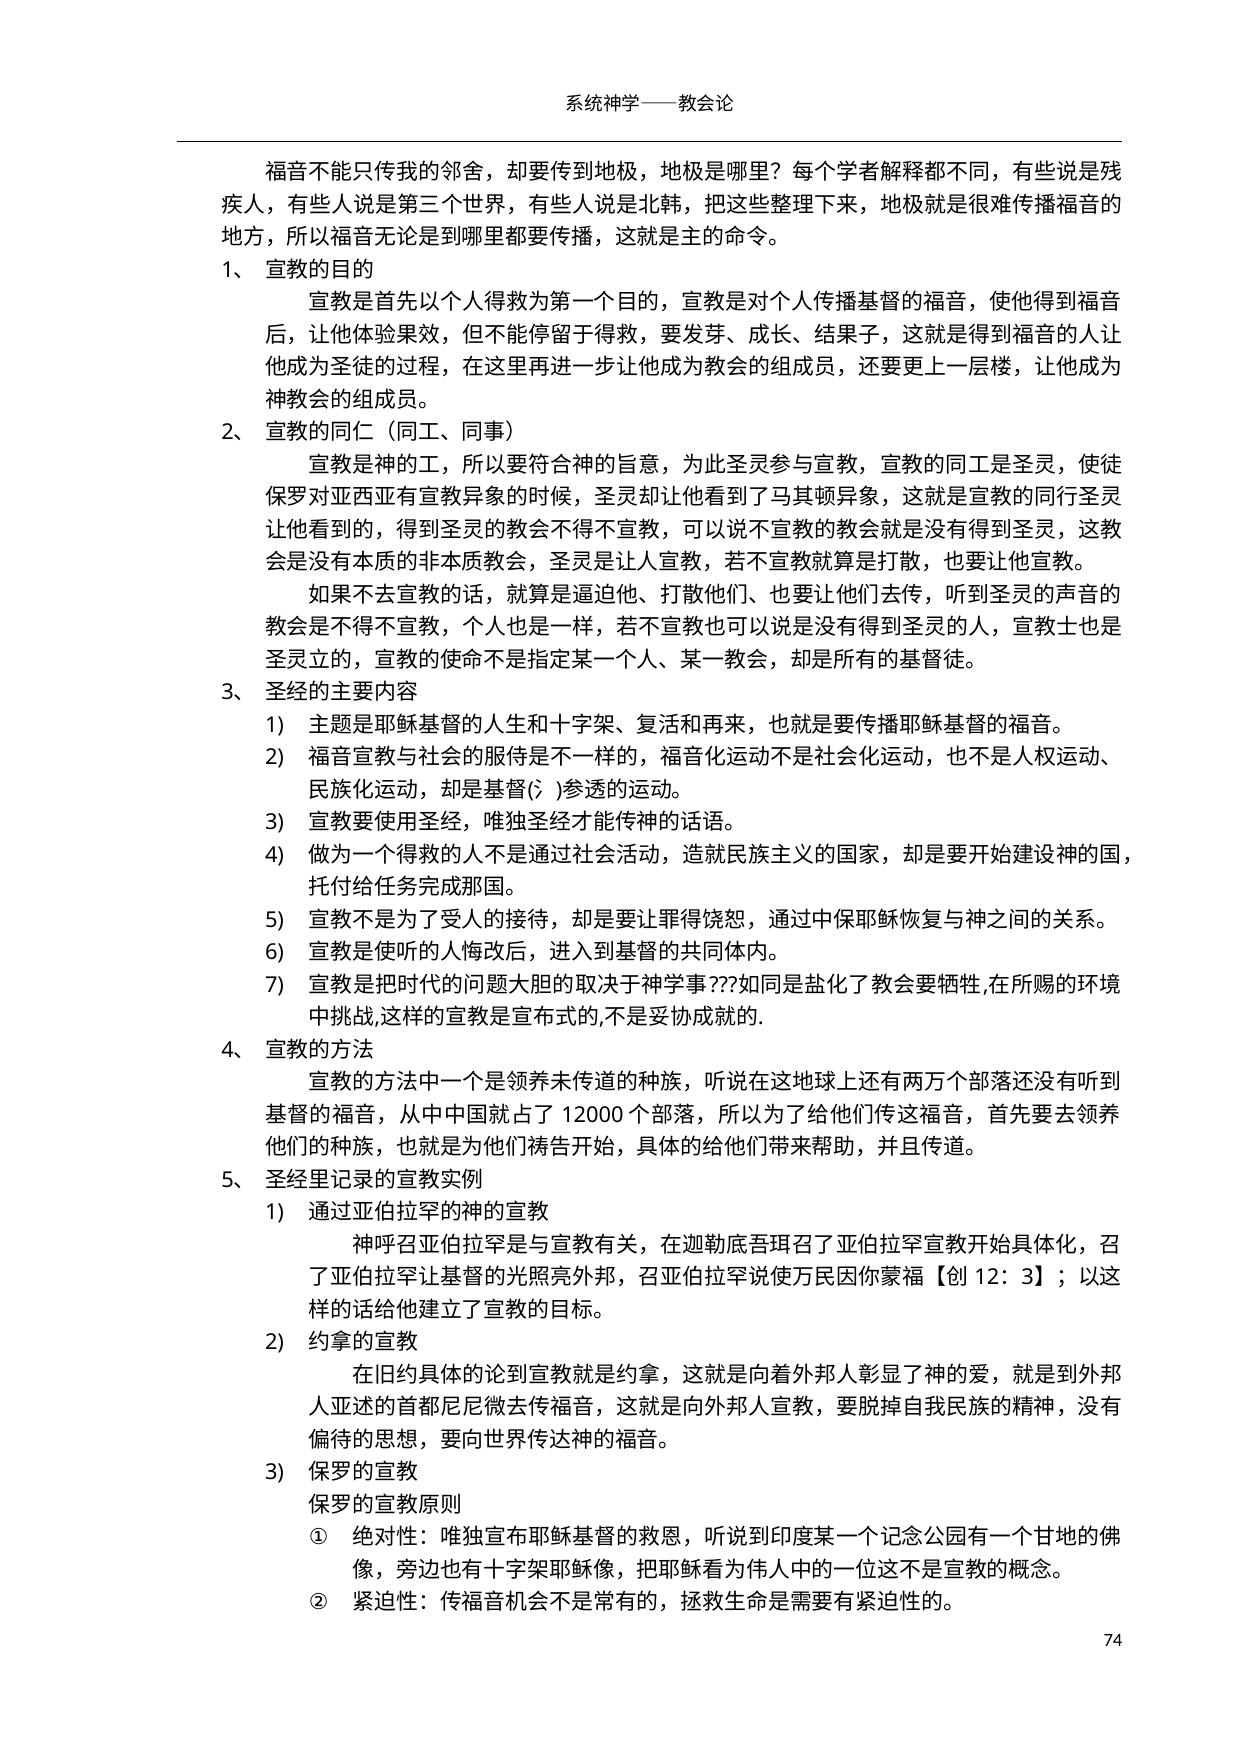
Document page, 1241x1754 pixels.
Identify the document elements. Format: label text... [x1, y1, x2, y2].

list 福音宣教与社会的服侍是不一样的，福音化运动不是社会化运动，也不是人权运动、民族化运动，却是基督(氵)参透的运动。 [265, 739, 1122, 804]
list 约拿的宣教 [265, 1324, 1122, 1356]
list 宣教的方法 [221, 1031, 1122, 1064]
list 保罗的宣教 [265, 1454, 1122, 1486]
list 紧迫性：传福音机会不是常有的，拯救生命是需要有紧迫性的。 [308, 1584, 1122, 1616]
list 圣经的主要内容 [221, 674, 1122, 706]
list 绝对性：唯独宣布耶稣基督的救恩，听说到印度某一个记念公园有一个甘地的佛像，旁边也有十字架耶稣像，把耶稣看为伟人中的一位这不是宣教的概念。 [308, 1519, 1122, 1584]
list 宣教要使用圣经，唯独圣经才能传神的话语。 [265, 804, 1122, 836]
list 保罗的宣教原则 [265, 1486, 1122, 1519]
list 宣教是使听的人悔改后，进入到基督的共同体内。 [265, 934, 1122, 966]
list 神呼召亚伯拉罕是与宣教有关，在迦勒底吾珥召了亚伯拉罕宣教开始具体化，召了亚伯拉罕让基督的光照亮外邦，召亚伯拉罕说使万民因你蒙福【创12：3】；以这样的话给他建立了宣教的目标。 [308, 1226, 1122, 1324]
list 主题是耶稣基督的人生和十字架、复活和再来，也就是要传播耶稣基督的福音。 [265, 706, 1122, 739]
list 宣教的同仁（同工、同事） [221, 414, 1122, 446]
list 通过亚伯拉罕的神的宣教 [265, 1194, 1122, 1226]
text 宣教的方法中一个是领养未传道的种族，听说在这地球上还有两万个部落还没有听到基督的福音，从中中国就占了12000个部落，所以为了给他们传这福音，首先要去领养他们的种族，也就是为他们祷告开始，具体的给他们带来帮助，并且传道。 [265, 1064, 1122, 1161]
text 福音不能只传我的邻舍，却要传到地极，地极是哪里？每个学者解释都不同，有些说是残疾人，有些人说是第三个世界，有些人说是北韩，把这些整理下来，地极就是很难传播福音的地方，所以福音无论是到哪里都要传播，这就是主的命令。 [221, 154, 1122, 251]
list 如果不去宣教的话，就算是逼迫他、打散他们、也要让他们去传，听到圣灵的声音的教会是不得不宣教，个人也是一样，若不宣教也可以说是没有得到圣灵的人，宣教士也是圣灵立的，宣教的使命不是指定某一个人、某一教会，却是所有的基督徒。 [265, 576, 1122, 674]
list 宣教是首先以个人得救为第一个目的，宣教是对个人传播基督的福音，使他得到福音后，让他体验果效，但不能停留于得救，要发芽、成长、结果子，这就是得到福音的人让他成为圣徒的过程，在这里再进一步让他成为教会的组成员，还要更上一层楼，让他成为神教会的组成员。 [265, 284, 1122, 414]
list 宣教的目的 [221, 251, 1122, 284]
list 圣经里记录的宣教实例 [221, 1161, 1122, 1194]
list 宣教是把时代的问题大胆的取决于神学事???如同是盐化了教会要牺牲,在所赐的环境中挑战,这样的宣教是宣布式的,不是妥协成就的. [265, 966, 1122, 1031]
list 在旧约具体的论到宣教就是约拿，这就是向着外邦人彰显了神的爱，就是到外邦人亚述的首都尼尼微去传福音，这就是向外邦人宣教，要脱掉自我民族的精神，没有偏待的思想，要向世界传达神的福音。 [308, 1356, 1122, 1454]
list 宣教不是为了受人的接待，却是要让罪得饶恕，通过中保耶稣恢复与神之间的关系。 [265, 901, 1122, 934]
list 宣教是神的工，所以要符合神的旨意，为此圣灵参与宣教，宣教的同工是圣灵，使徒保罗对亚西亚有宣教异象的时候，圣灵却让他看到了马其顿异象，这就是宣教的同行圣灵让他看到的，得到圣灵的教会不得不宣教，可以说不宣教的教会就是没有得到圣灵，这教会是没有本质的非本质教会，圣灵是让人宣教，若不宣教就算是打散，也要让他宣教。 [265, 446, 1122, 576]
list 做为一个得救的人不是通过社会活动，造就民族主义的国家，却是要开始建设神的国，托付给任务完成那国。 [265, 836, 1122, 901]
